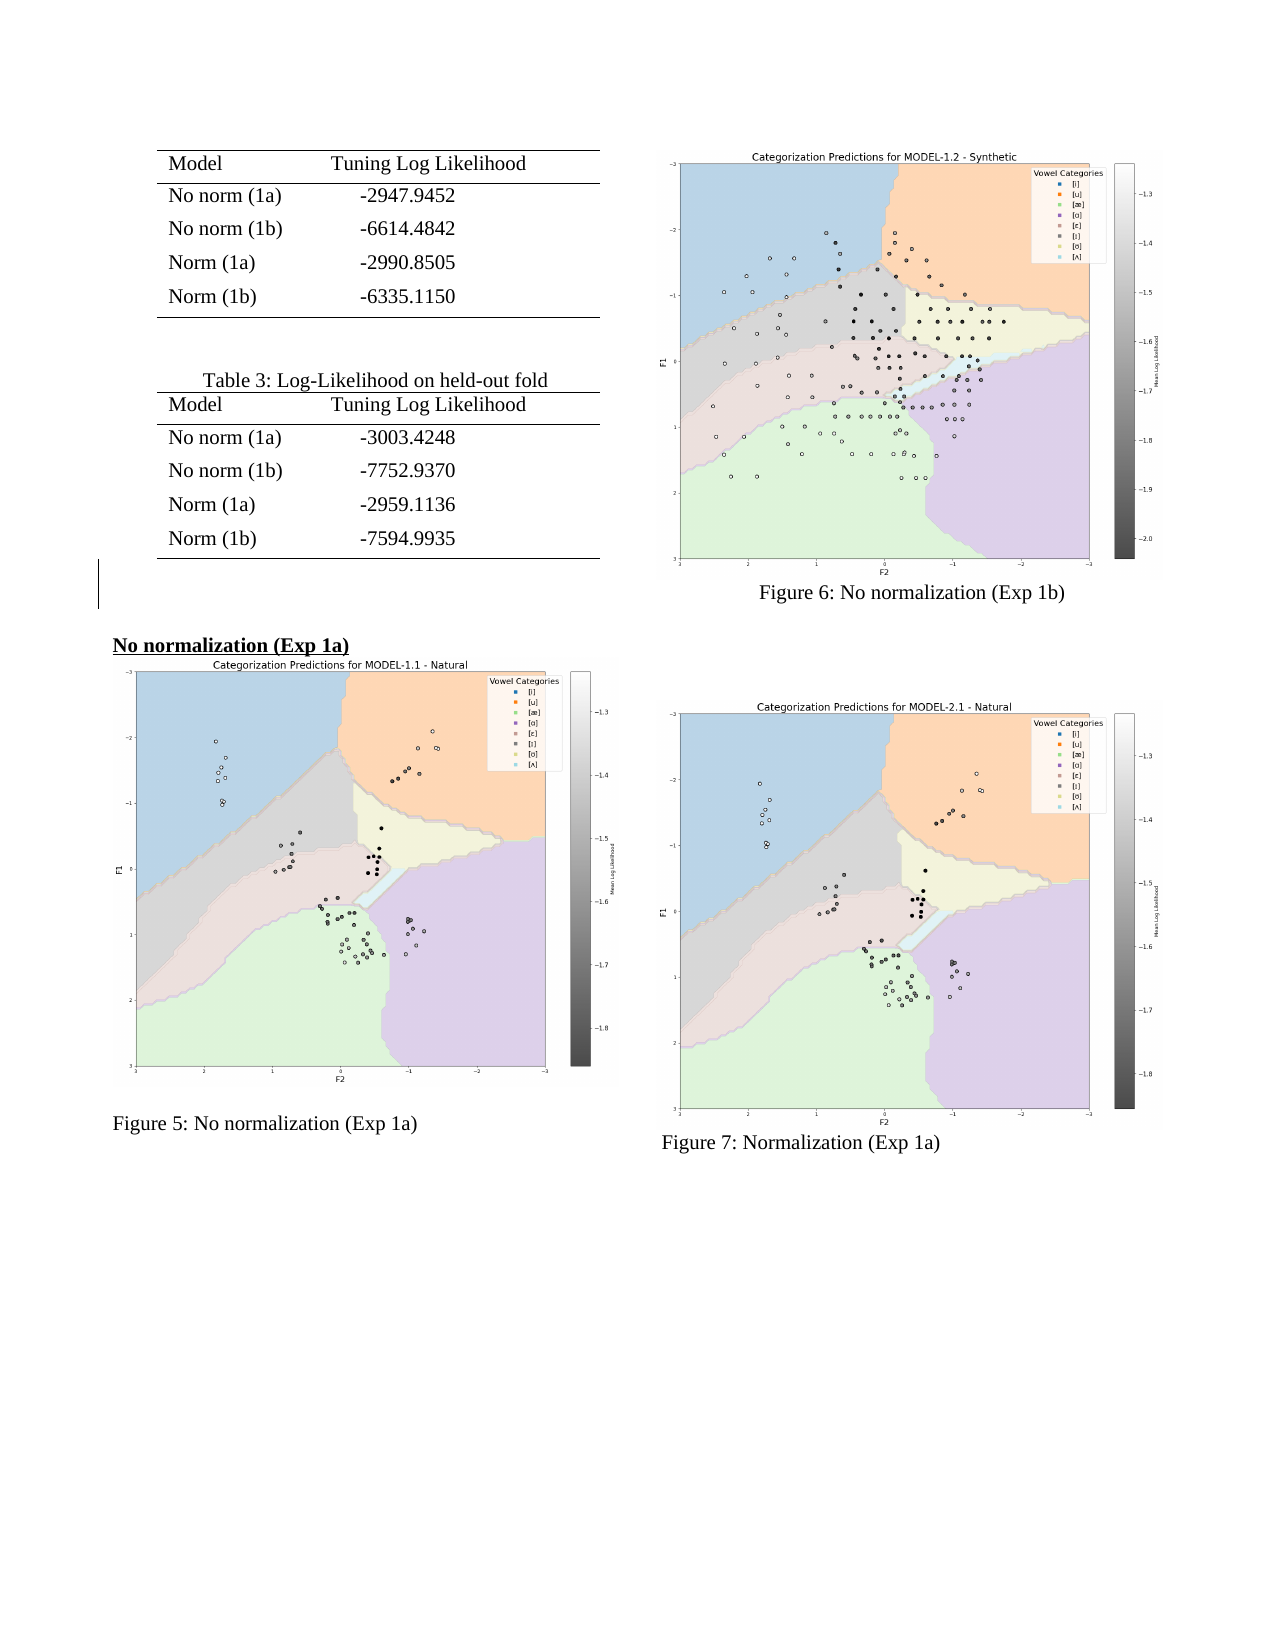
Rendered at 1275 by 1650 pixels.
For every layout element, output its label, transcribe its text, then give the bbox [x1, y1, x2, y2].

text Table 3: Log-Likelihood on held-out fold [112, 368, 619, 392]
table_cell No norm (1b) [157, 458, 349, 492]
table_cell -6614.4842 [349, 216, 600, 250]
table_cell -3003.4248 [349, 425, 600, 458]
text Figure 6: No normalization (Exp 1b) [656, 580, 1162, 604]
table_cell Norm (1b) [157, 284, 349, 317]
table_cell -7752.9370 [349, 458, 600, 492]
text Figure 5: No normalization (Exp 1a) [112, 1111, 619, 1135]
table_header Tuning Log Likelihood [319, 393, 541, 424]
text Figure 7: Normalization (Exp 1a) [656, 1130, 1162, 1154]
table_cell -2990.8505 [349, 250, 600, 284]
table_cell No norm (1b) [157, 216, 349, 250]
table_header [541, 151, 600, 182]
table_header [541, 393, 600, 424]
text No normalization (Exp 1a) [112, 633, 619, 657]
table_cell No norm (1a) [157, 425, 349, 458]
picture [656, 700, 1163, 1130]
picture [112, 657, 619, 1087]
table_cell Norm (1b) [157, 526, 349, 558]
table_cell -2959.1136 [349, 492, 600, 526]
table_header Model [157, 151, 319, 182]
table_cell No norm (1a) [157, 184, 349, 216]
table_cell -6335.1150 [349, 284, 600, 317]
table_header Tuning Log Likelihood [319, 151, 541, 182]
table_cell Norm (1a) [157, 492, 349, 526]
table_cell -2947.9452 [349, 184, 600, 216]
table_cell -7594.9935 [349, 526, 600, 558]
picture [656, 150, 1163, 580]
table_header Model [157, 393, 319, 424]
table_cell Norm (1a) [157, 250, 349, 284]
